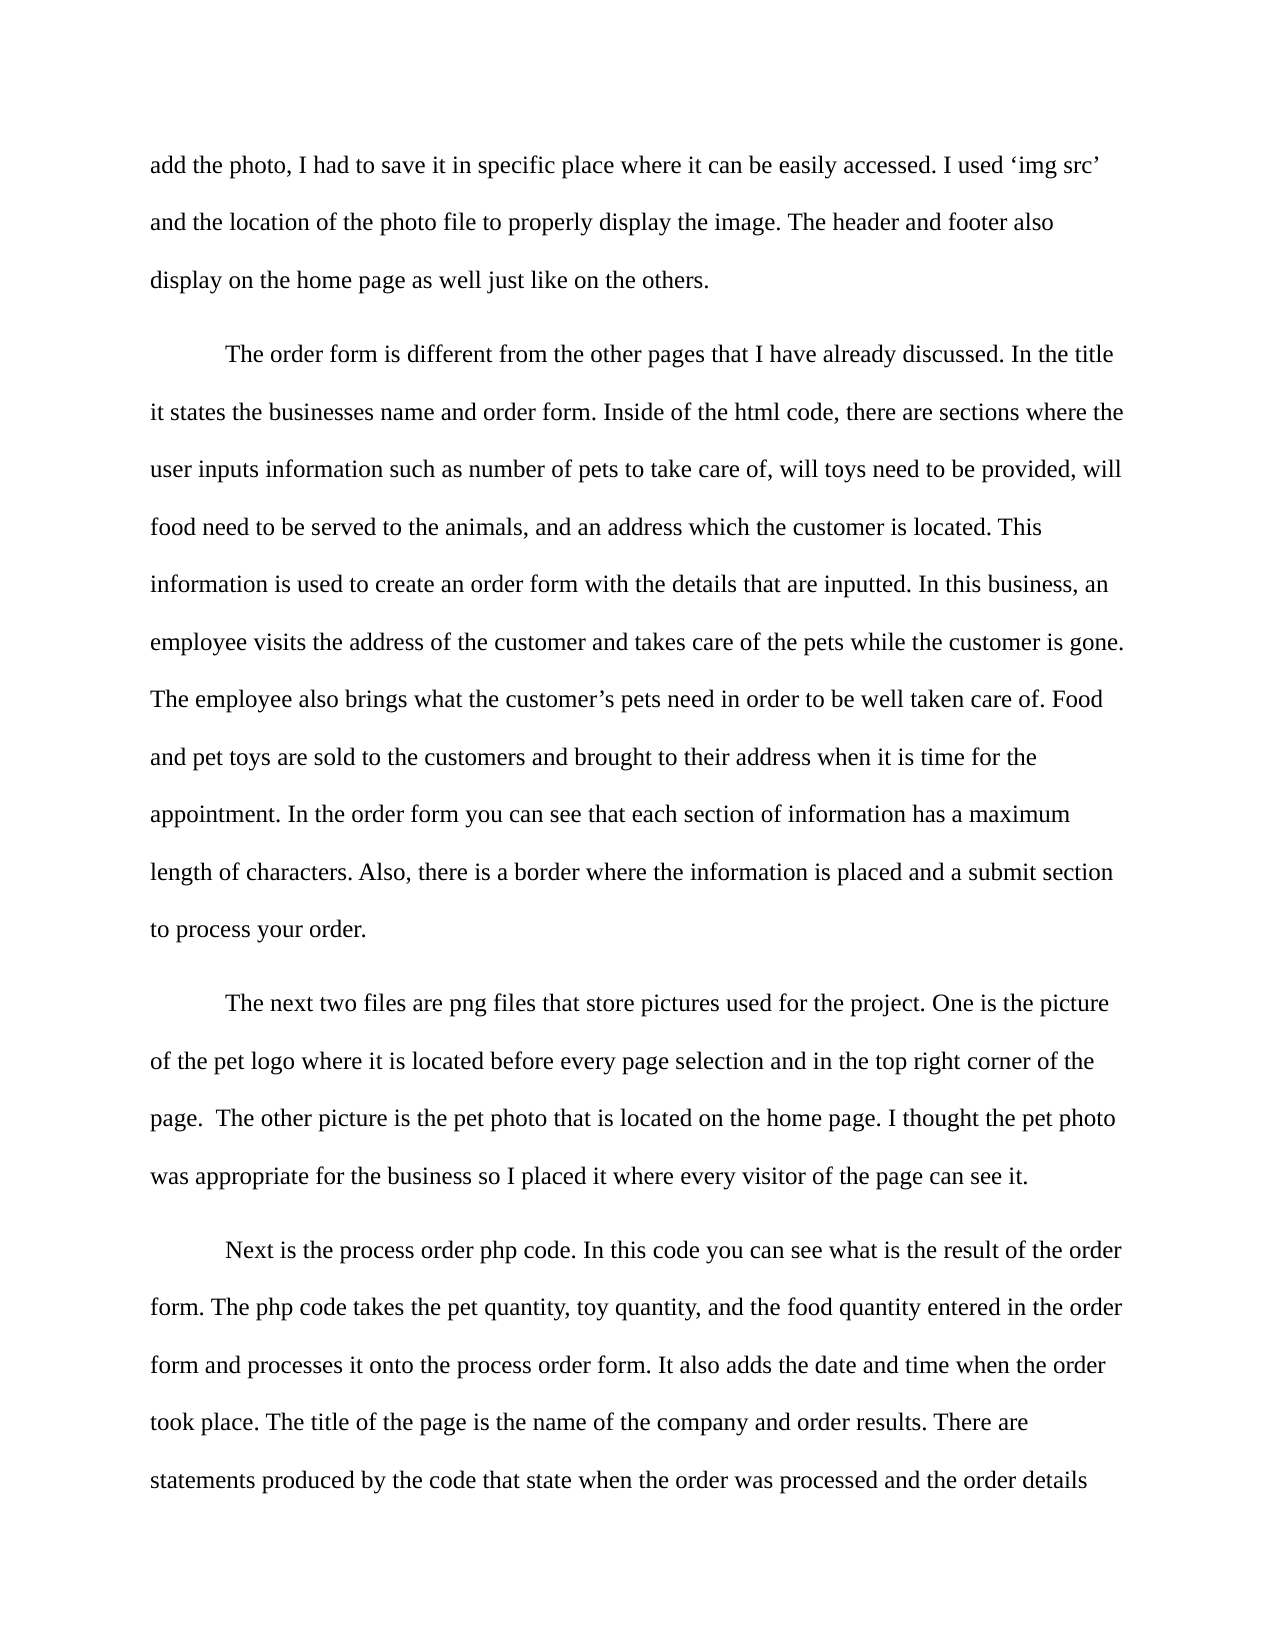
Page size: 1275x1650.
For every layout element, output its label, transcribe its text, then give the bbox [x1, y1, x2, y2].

text The next two files are png files that store pictures used for the project. One is the picture of the pet logo where it is located before every page selection and in the top right corner of the page. The other picture is the pet photo that is located on the home page. I thought the pet photo was appropriate for the business so I placed it where every visitor of the page can see it. [150, 988, 1125, 1189]
text The order form is different from the other pages that I have already discussed. In the title it states the businesses name and order form. Inside of the html code, there are sections where the user inputs information such as number of pets to take care of, will toys need to be provided, will food need to be served to the animals, and an address which the customer is located. This information is used to create an order form with the details that are inputted. In this business, an employee visits the address of the customer and takes care of the pets while the customer is gone. The employee also brings what the customer’s pets need in order to be well taken care of. Food and pet toys are sold to the customers and brought to their address when it is time for the appointment. In the order form you can see that each section of information has a maximum length of characters. Also, there is a border where the information is placed and a submit section to process your order. [150, 339, 1125, 943]
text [150, 150, 1125, 294]
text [150, 1235, 1125, 1494]
